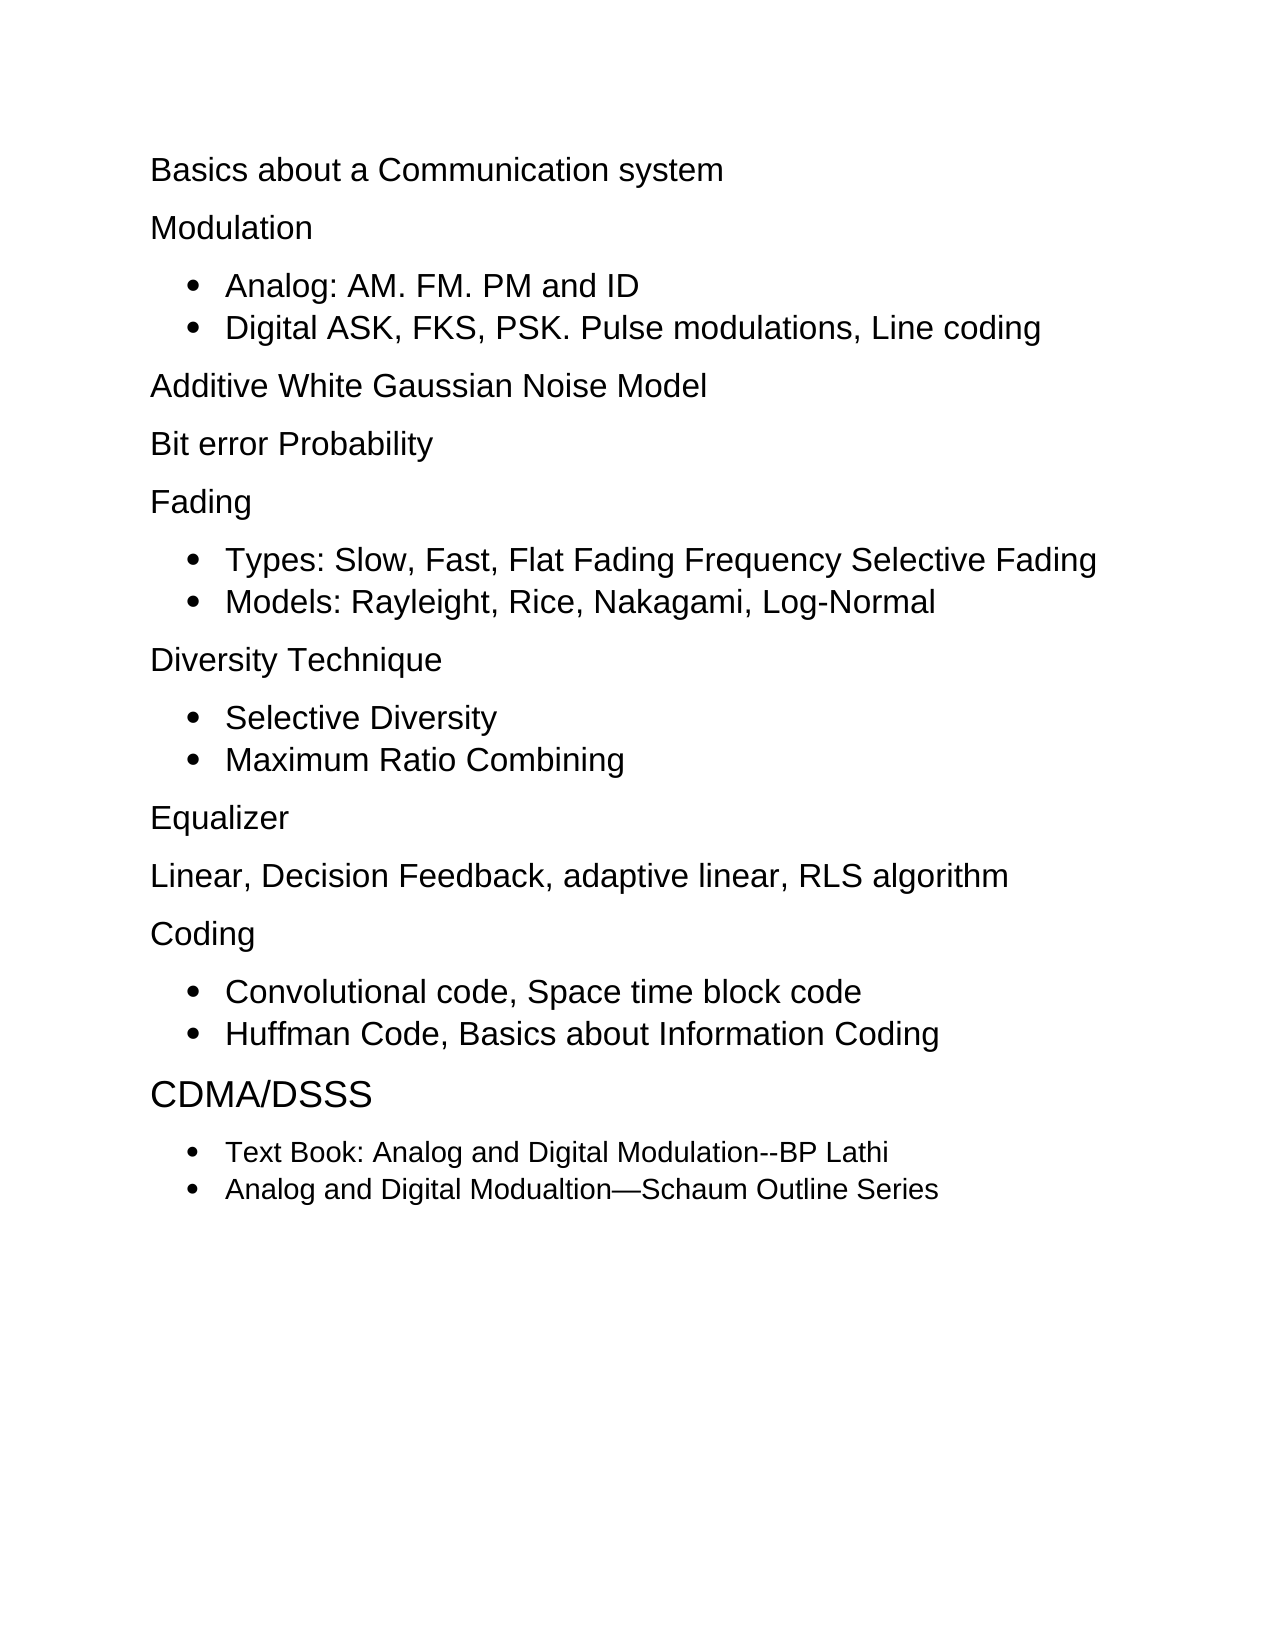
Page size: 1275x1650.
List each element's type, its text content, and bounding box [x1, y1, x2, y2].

list Analog and Digital Modualtion—Schaum Outline Series [187, 1172, 1125, 1206]
text Modulation [150, 208, 1125, 247]
text Diversity Technique [150, 640, 1125, 679]
text Fading [150, 482, 1125, 521]
list Types: Slow, Fast, Flat Fading Frequency Selective Fading [187, 540, 1125, 579]
list Analog: AM. FM. PM and ID [187, 266, 1125, 305]
list Convolutional code, Space time block code [187, 972, 1125, 1011]
list Models: Rayleight, Rice, Nakagami, Log-Normal [187, 582, 1125, 621]
text Additive White Gaussian Noise Model [150, 366, 1125, 404]
text Bit error Probability [150, 424, 1125, 463]
text CDMA/DSSS [150, 1072, 1125, 1115]
text Equalizer [150, 798, 1125, 837]
text Basics about a Communication system [150, 150, 1125, 188]
text Linear, Decision Feedback, adaptive linear, RLS algorithm [150, 856, 1125, 895]
list Huffman Code, Basics about Information Coding [187, 1014, 1125, 1053]
list Text Book: Analog and Digital Modulation--BP Lathi [187, 1136, 1125, 1169]
text Coding [150, 914, 1125, 953]
list Selective Diversity [187, 698, 1125, 737]
list Maximum Ratio Combining [187, 740, 1125, 778]
list Digital ASK, FKS, PSK. Pulse modulations, Line coding [187, 308, 1125, 346]
